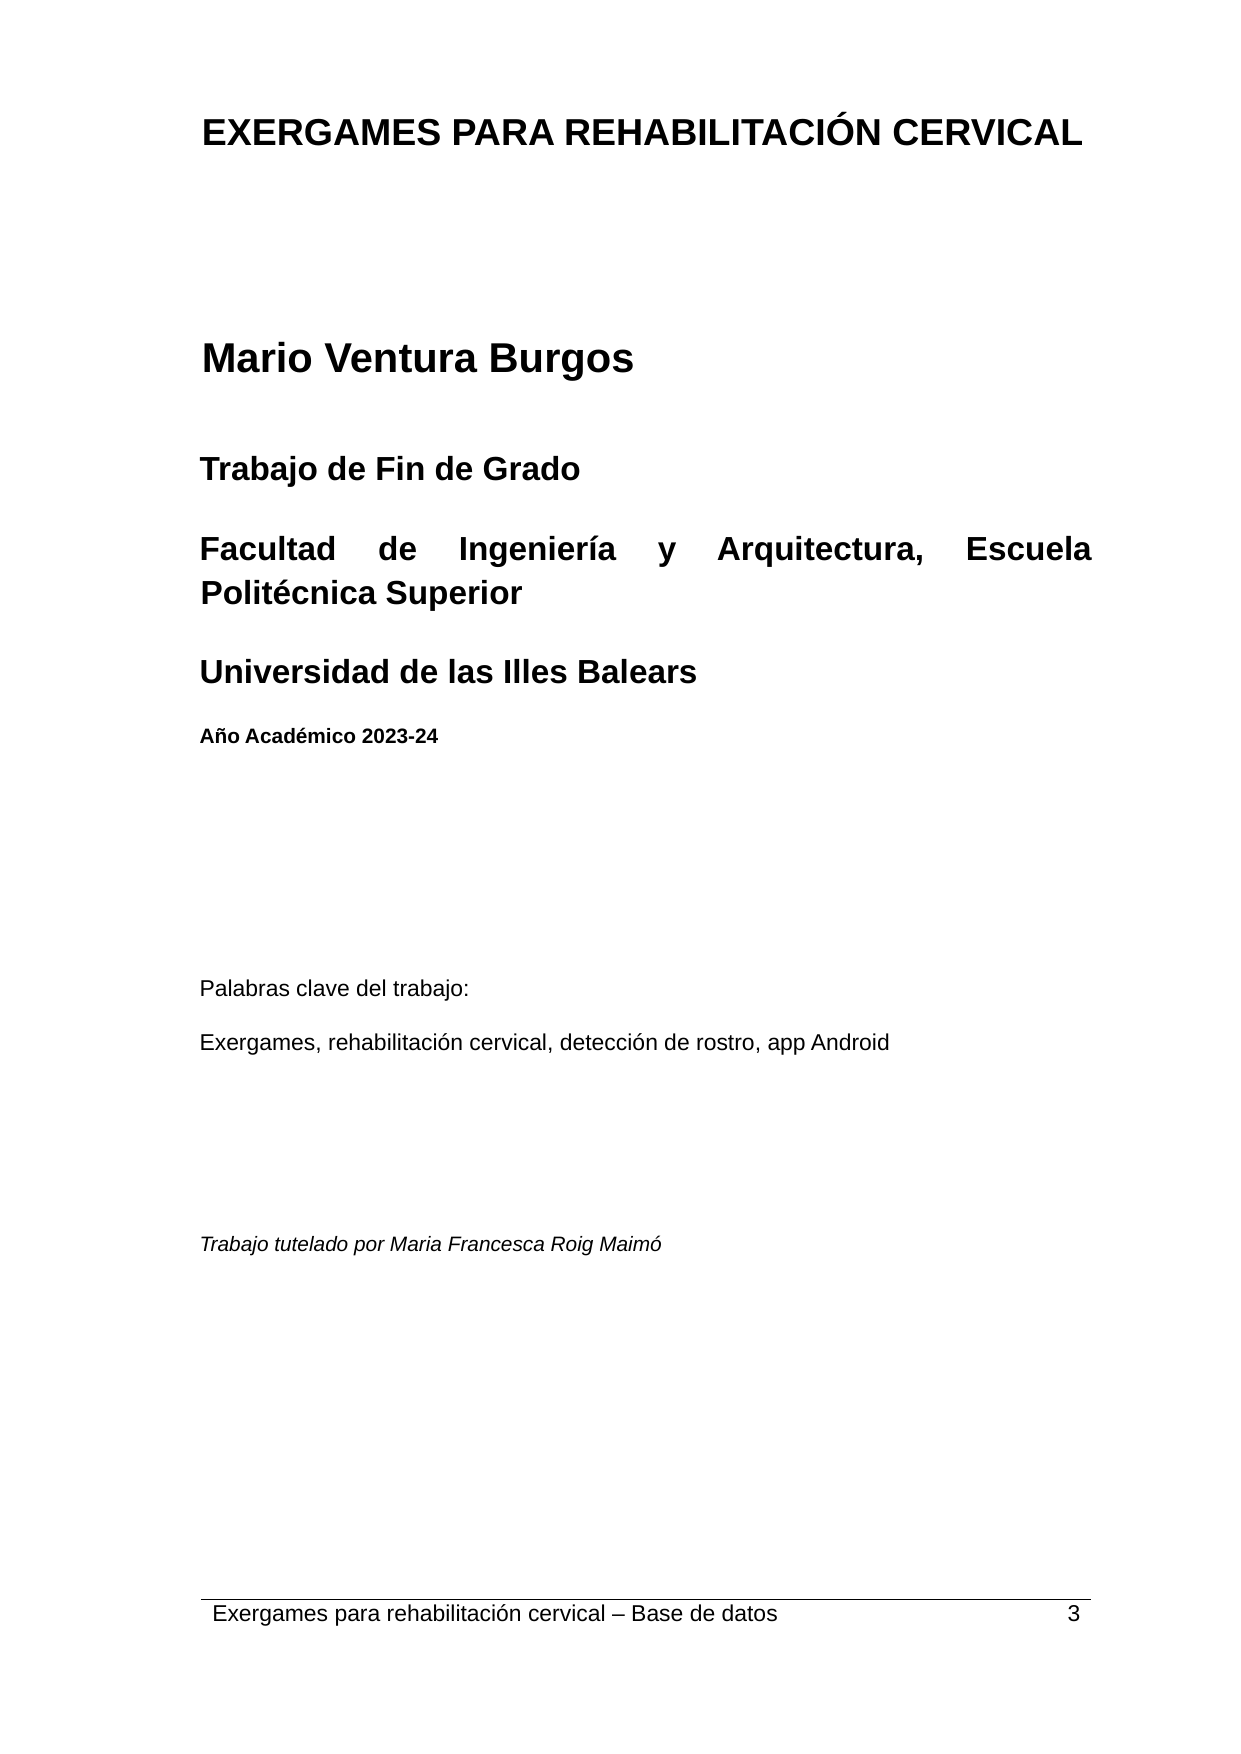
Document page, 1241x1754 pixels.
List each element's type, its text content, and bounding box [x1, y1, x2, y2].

text Exergames, rehabilitación cervical, detección de rostro, app Android [199, 1029, 1092, 1055]
text Trabajo tutelado por Maria Francesca Roig Maimó [199, 1232, 1092, 1256]
text Año Académico 2023-24 [199, 724, 1092, 748]
text Universidad de las Illes Balears [199, 653, 1092, 691]
text Trabajo de Fin de Grado [199, 449, 1092, 488]
text Palabras clave del trabajo: [199, 975, 1092, 1001]
text EXERGAMES PARA REHABILITACIÓN CERVICAL [202, 110, 1092, 153]
subtitle Mario Ventura Burgos [202, 333, 1092, 381]
text Facultad de Ingeniería y Arquitectura, Escuela Politécnica Superior [199, 529, 1092, 611]
